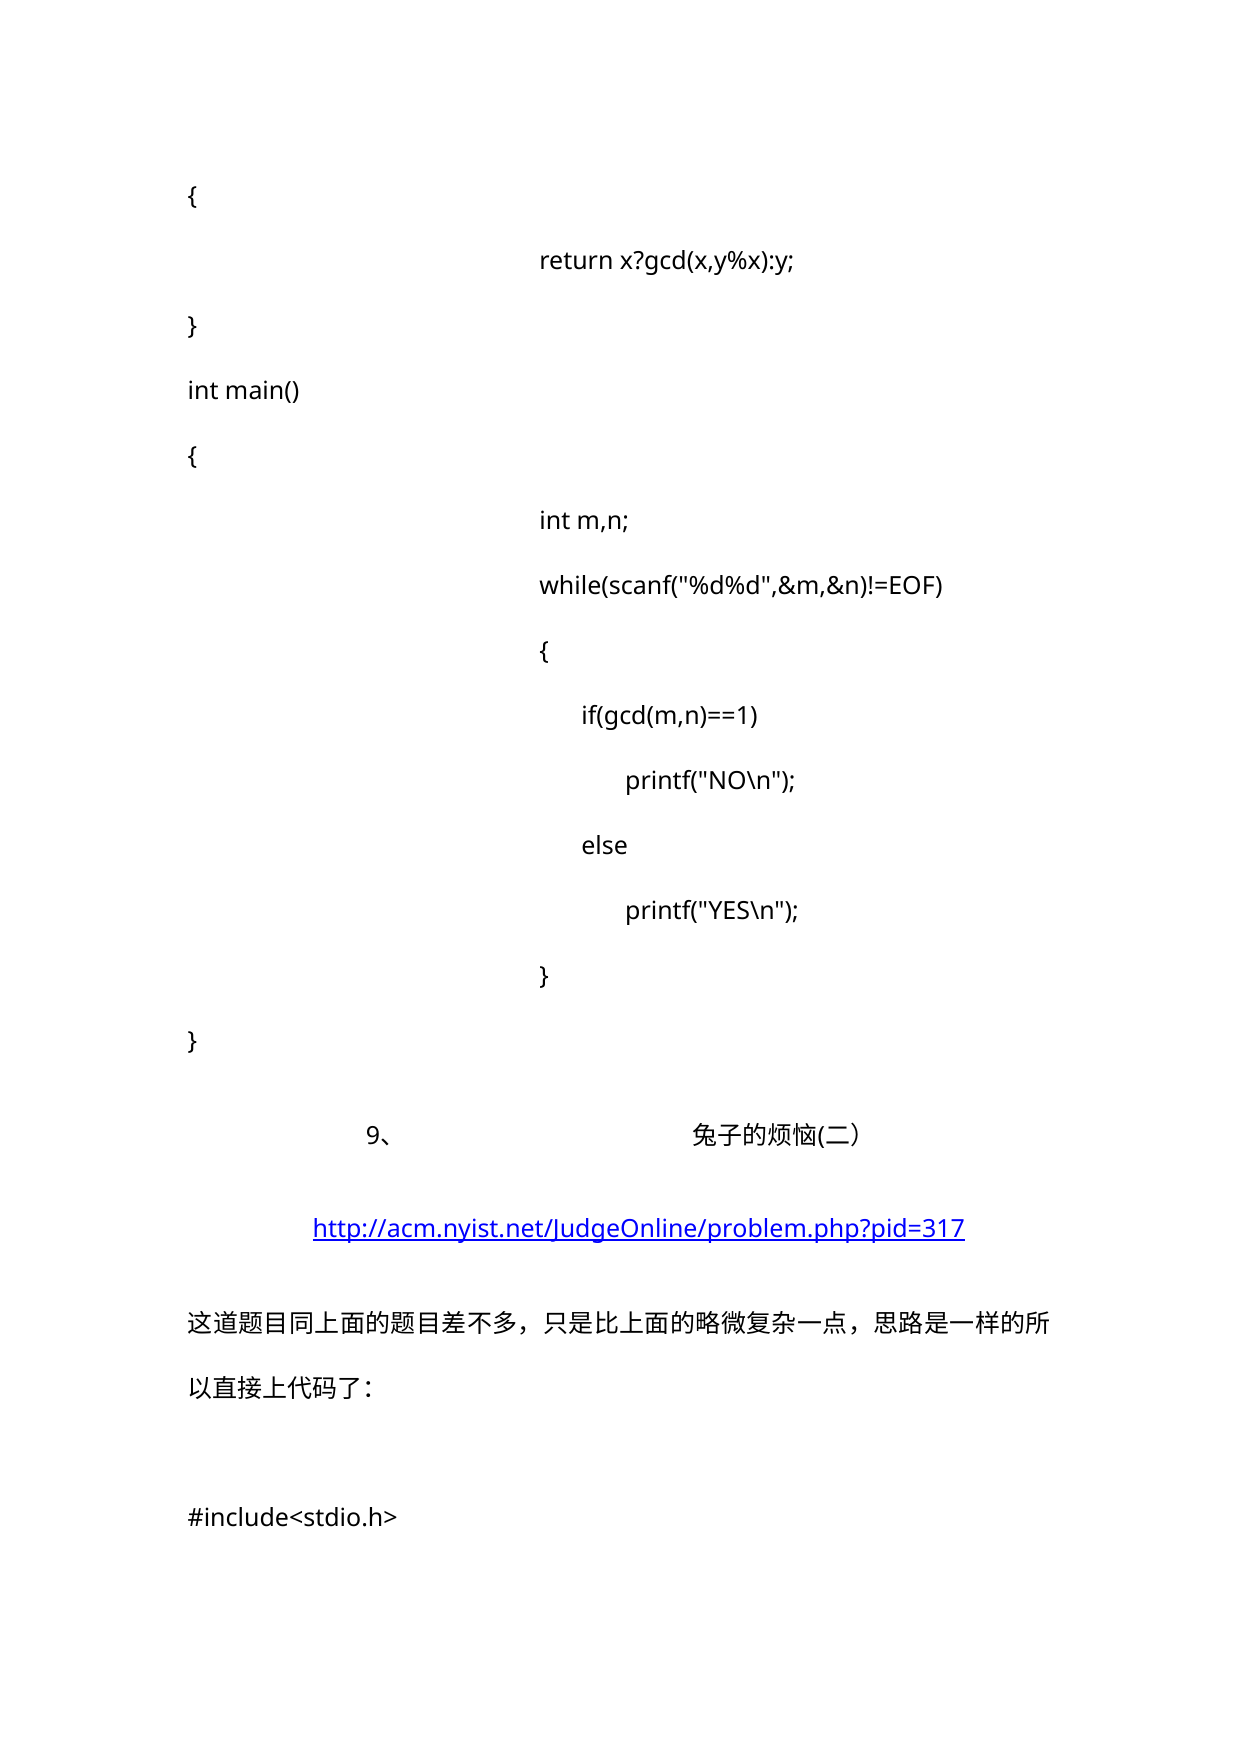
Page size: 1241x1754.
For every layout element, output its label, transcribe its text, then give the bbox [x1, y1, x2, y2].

text { [187, 617, 1053, 682]
text printf("YES\n"); [187, 877, 1053, 942]
text { [187, 162, 1053, 227]
text if(gcd(m,n)==1) [187, 682, 1053, 747]
text 这道题目同上面的题目差不多，只是比上面的略微复杂一点，思路是一样的所以直接上代码了： [187, 1289, 1053, 1419]
text printf("NO\n"); [187, 747, 1053, 812]
text } [187, 292, 1053, 357]
subtitle http://acm.nyist.net/JudgeOnline/problem.php?pid=317 [225, 1195, 1053, 1260]
subtitle 兔子的烦恼(二） [187, 1101, 1053, 1166]
text } [187, 1007, 1053, 1072]
text int main() [187, 357, 1053, 422]
text } [187, 942, 1053, 1007]
text return x?gcd(x,y%x):y; [187, 227, 1053, 292]
text while(scanf("%d%d",&m,&n)!=EOF) [187, 552, 1053, 617]
text #include<stdio.h> [187, 1484, 1053, 1549]
text int m,n; [187, 487, 1053, 552]
text else [187, 812, 1053, 877]
text { [187, 422, 1053, 487]
